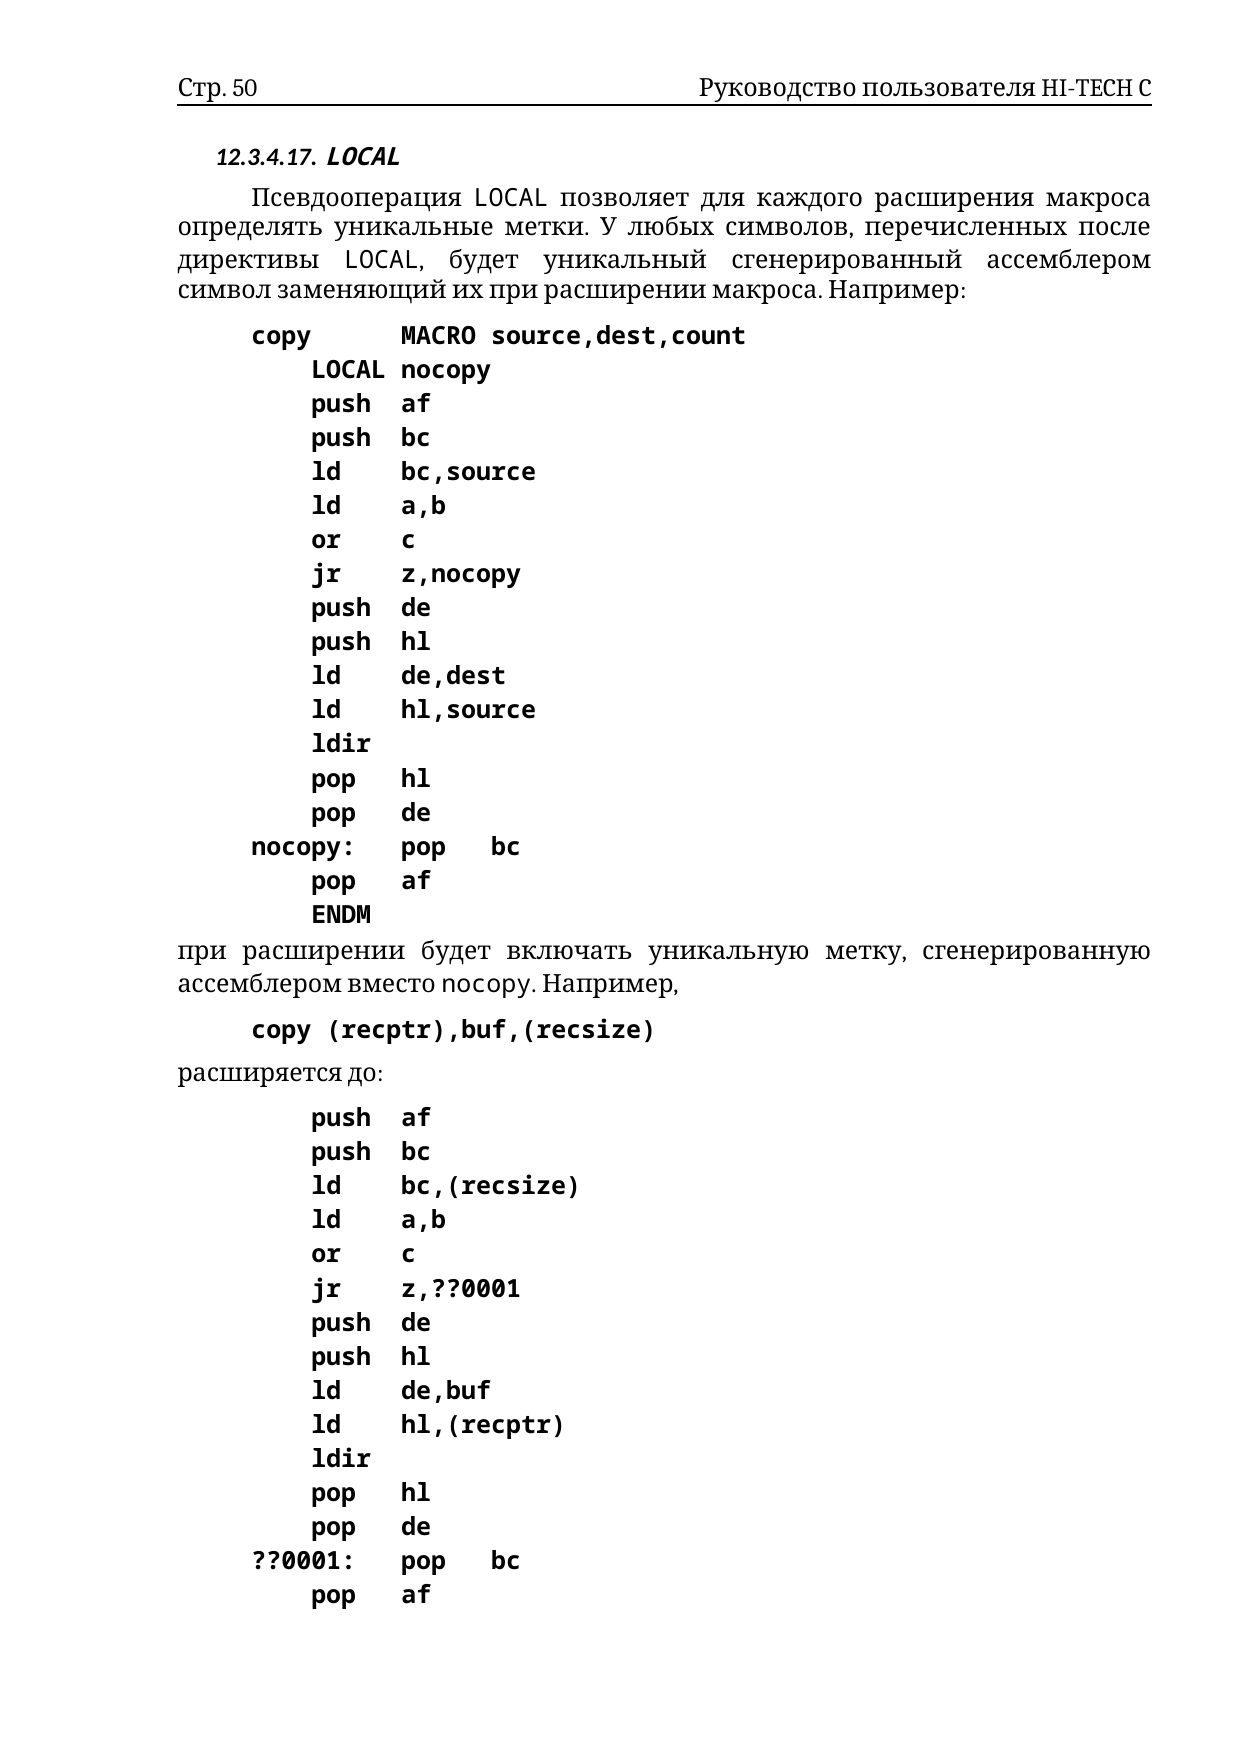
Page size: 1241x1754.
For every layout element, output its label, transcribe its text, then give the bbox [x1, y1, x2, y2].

text ENDM [251, 896, 1152, 931]
text pop af [251, 862, 1152, 896]
text nocopy: pop bc [251, 828, 1152, 862]
text pop de [251, 1509, 1152, 1543]
text ld bc,source [251, 454, 1152, 488]
text push de [251, 590, 1152, 624]
text ldir [251, 726, 1152, 760]
text ??0001: pop bc [251, 1543, 1152, 1577]
text pop hl [251, 760, 1152, 794]
text ld a,b [251, 1202, 1152, 1236]
text push hl [251, 1338, 1152, 1372]
text or c [251, 522, 1152, 556]
text push af [251, 1100, 1152, 1134]
text ldir [251, 1441, 1152, 1474]
text push bc [251, 1134, 1152, 1168]
text push hl [251, 624, 1152, 658]
text ld de,dest [251, 658, 1152, 692]
text pop hl [251, 1474, 1152, 1509]
text ld de,buf [251, 1372, 1152, 1406]
text ld a,b [251, 488, 1152, 522]
text ld hl,source [251, 692, 1152, 726]
text расширяется до: [177, 1059, 1152, 1087]
text LOCAL nocopy [251, 351, 1152, 386]
subtitle 12.3.4.17. LOCAL [215, 139, 1152, 173]
text jr z,??0001 [251, 1270, 1152, 1304]
text or c [251, 1236, 1152, 1270]
text ld bc,(recsize) [251, 1168, 1152, 1202]
text Псевдооперация LOCAL позволяет для каждого расширения макроса определять уникальные метки. У любых символов, перечисленных после директивы LOCAL, будет уникальный сгенерированный ассемблером символ заменяющий их при расширении макроса. Например: [177, 179, 1152, 305]
text pop af [251, 1577, 1152, 1611]
text ld hl,(recptr) [251, 1406, 1152, 1441]
text при расширении будет включать уникальную метку, сгенерированную ассемблером вместо nocopy. Например, [177, 937, 1152, 999]
text pop de [251, 794, 1152, 828]
text push af [251, 386, 1152, 419]
text copy MACRO source,dest,count [251, 317, 1152, 351]
text push bc [251, 419, 1152, 454]
text jr z,nocopy [251, 556, 1152, 590]
text copy (recptr),buf,(recsize) [251, 1012, 1152, 1046]
text push de [251, 1304, 1152, 1338]
